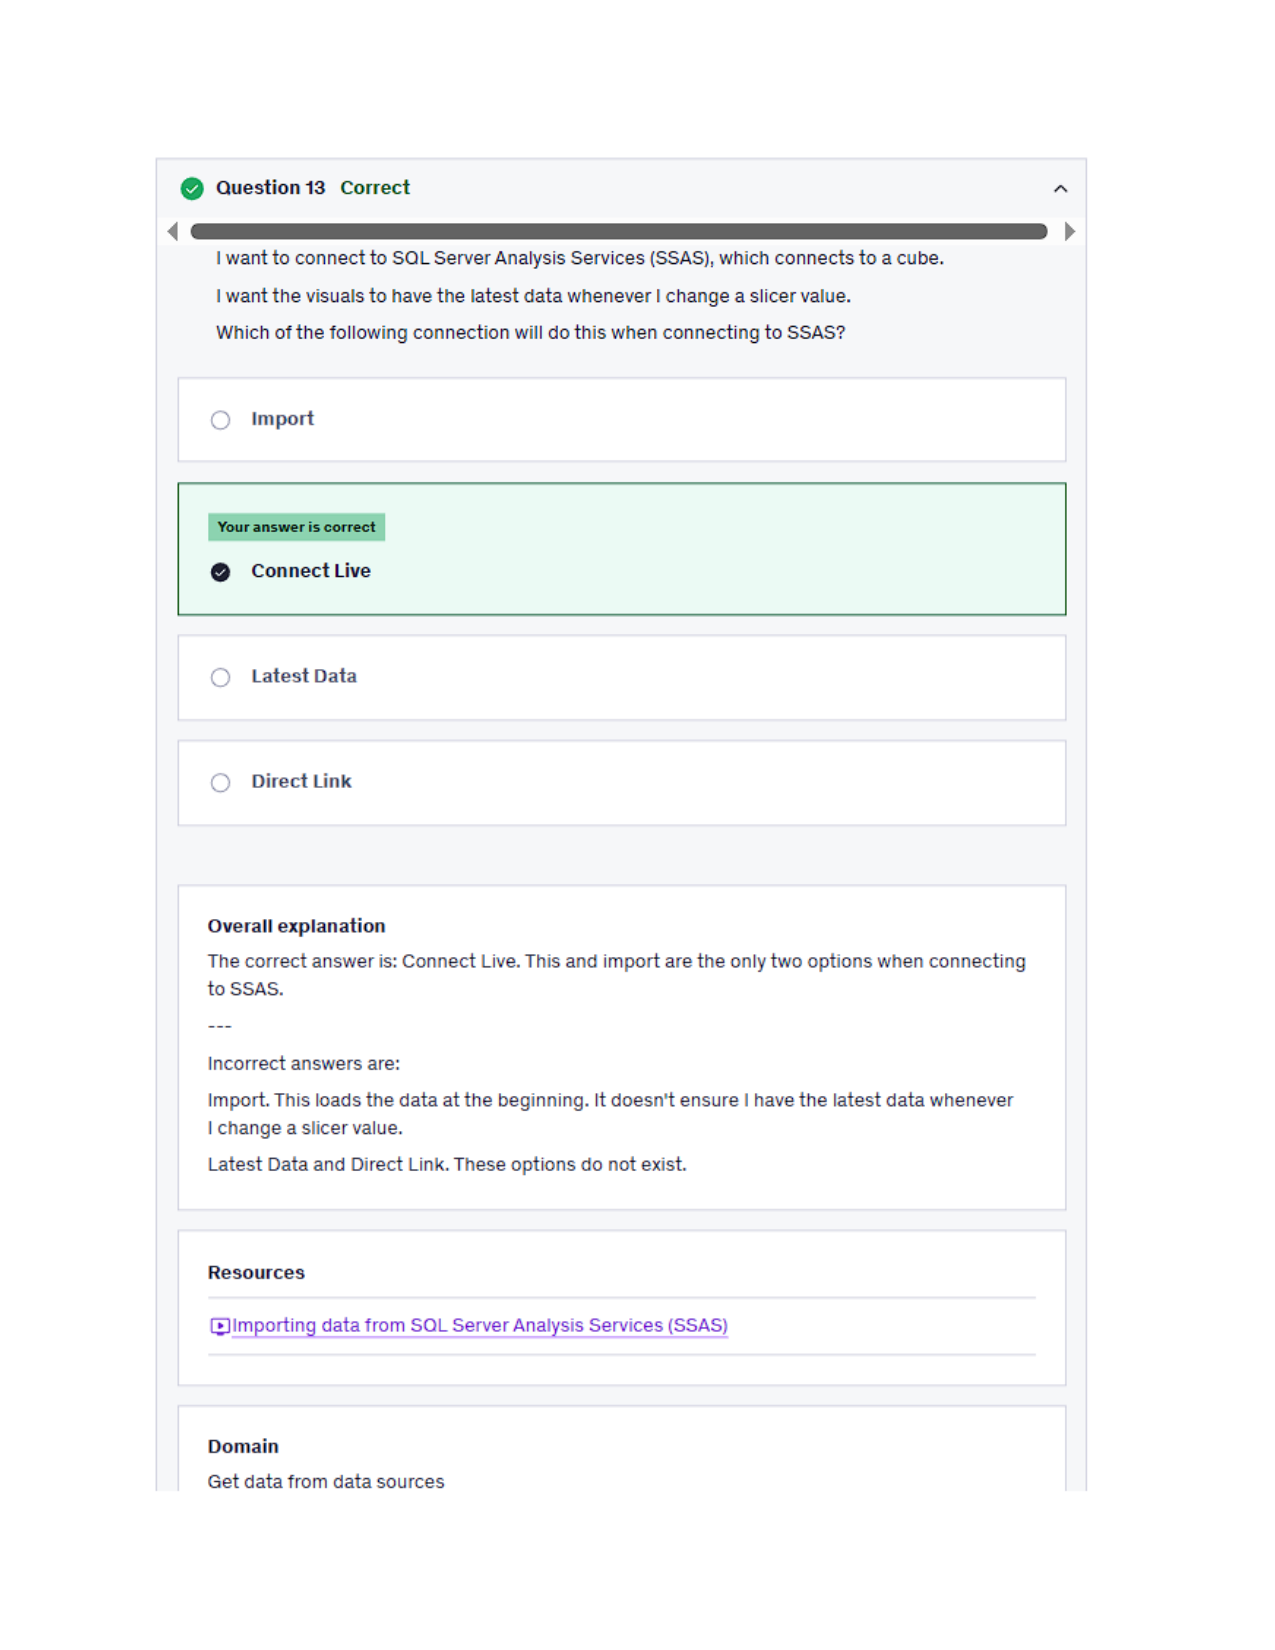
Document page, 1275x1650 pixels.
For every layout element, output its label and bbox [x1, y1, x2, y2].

picture [150, 150, 1099, 1500]
